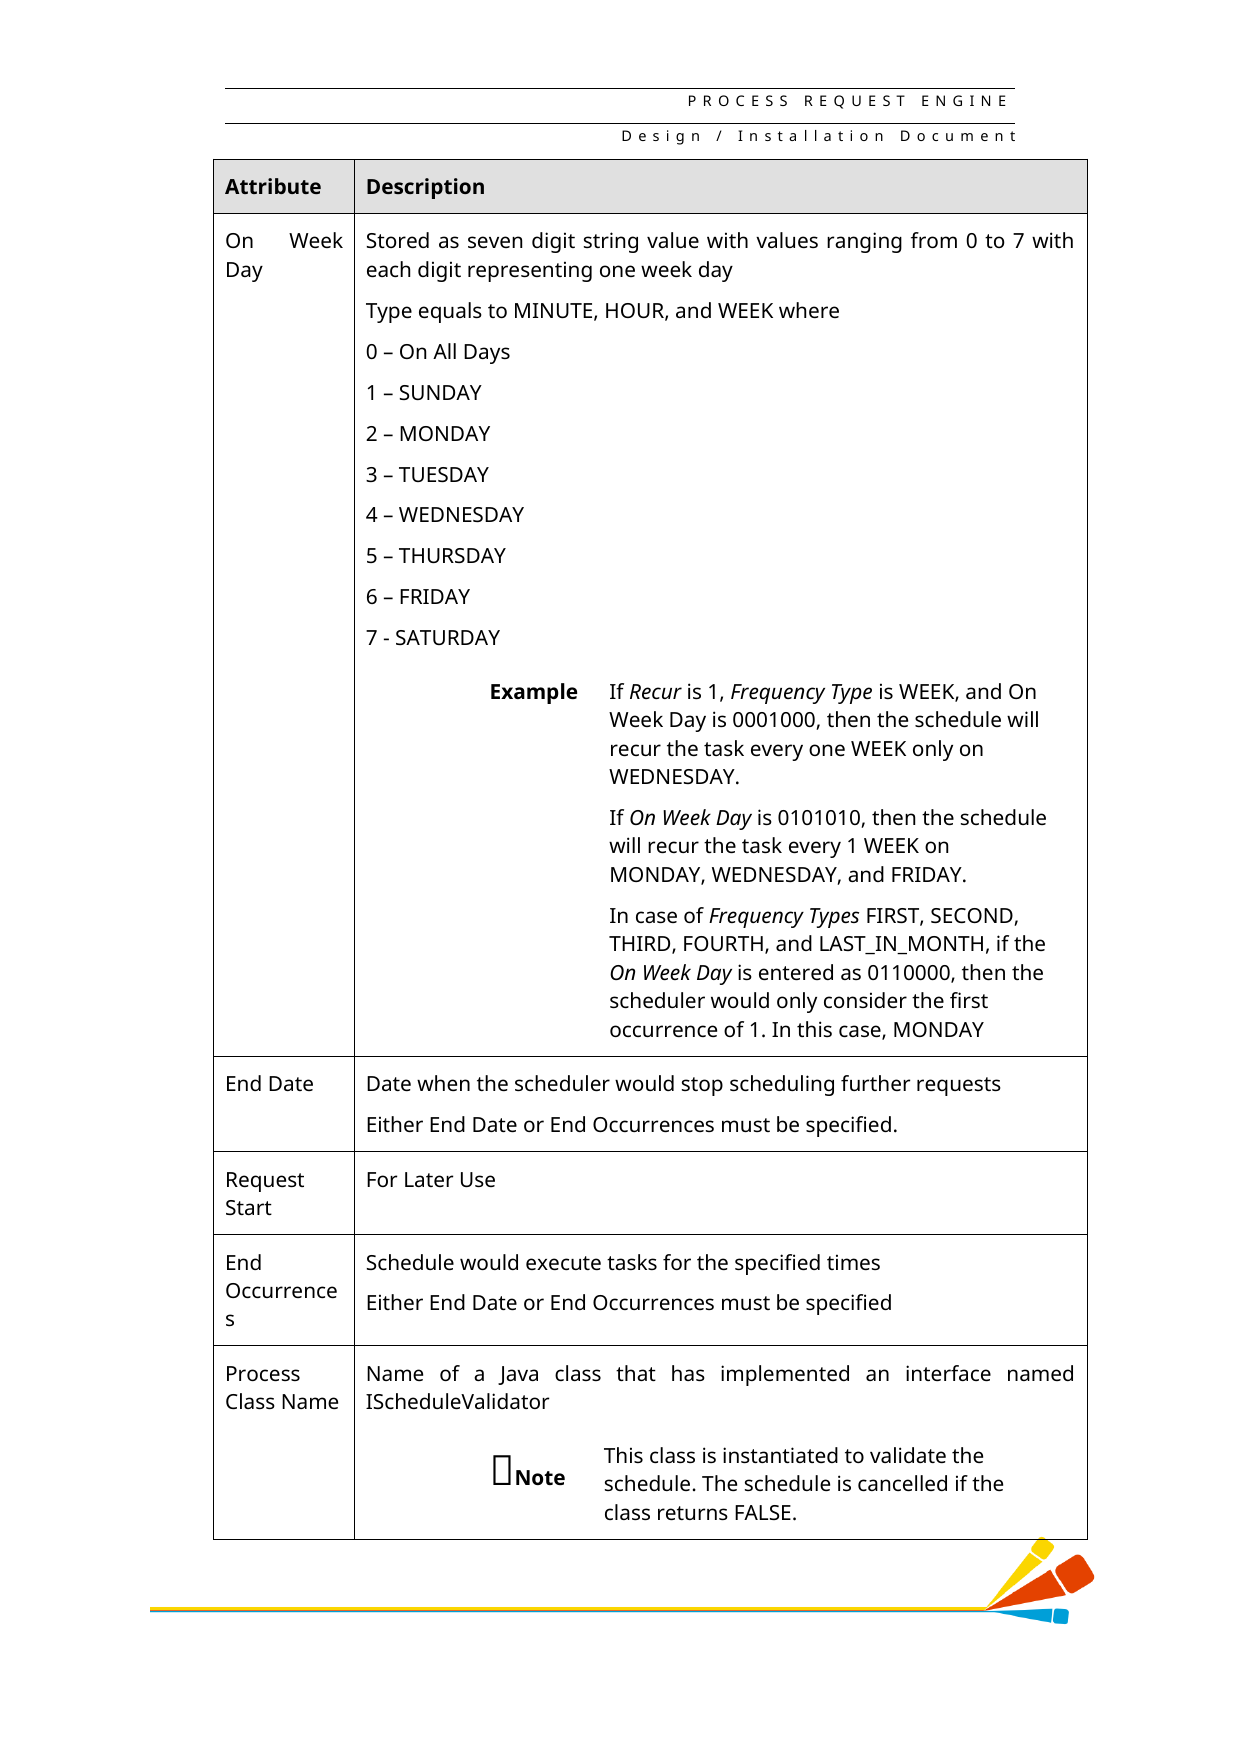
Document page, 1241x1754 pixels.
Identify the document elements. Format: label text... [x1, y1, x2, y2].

table_cell Name of a Java class that has implemented an interface named IScheduleValidator [355, 1346, 1087, 1539]
table_cell End Occurrences [214, 1235, 354, 1345]
table_cell Process Class Name [214, 1346, 354, 1539]
table_cell Stored as seven digit string value with values ranging from 0 to 7 with each digit representing one week day Type equals to MINUTE, HOUR, and WEEK where 0 – On All Days 1 – SUNDAY 2 – MONDAY 3 – TUESDAY 4 – WEDNESDAY 5 – THURSDAY 6 – FRIDAY 7 - SATURDAY [355, 214, 1087, 1056]
picture [150, 1528, 1107, 1642]
table_cell On Week Day [214, 214, 354, 1056]
table_cell Date when the scheduler would stop scheduling further requests Either End Date or End Occurrences must be specified. [355, 1057, 1087, 1151]
table_header Attribute [214, 160, 354, 213]
table_cell Request Start [214, 1152, 354, 1234]
table_cell Schedule would execute tasks for the specified times Either End Date or End Occurrences must be specified [355, 1235, 1087, 1345]
table_header Description [355, 160, 1087, 213]
table_cell For Later Use [355, 1152, 1087, 1234]
table_cell End Date [214, 1057, 354, 1151]
